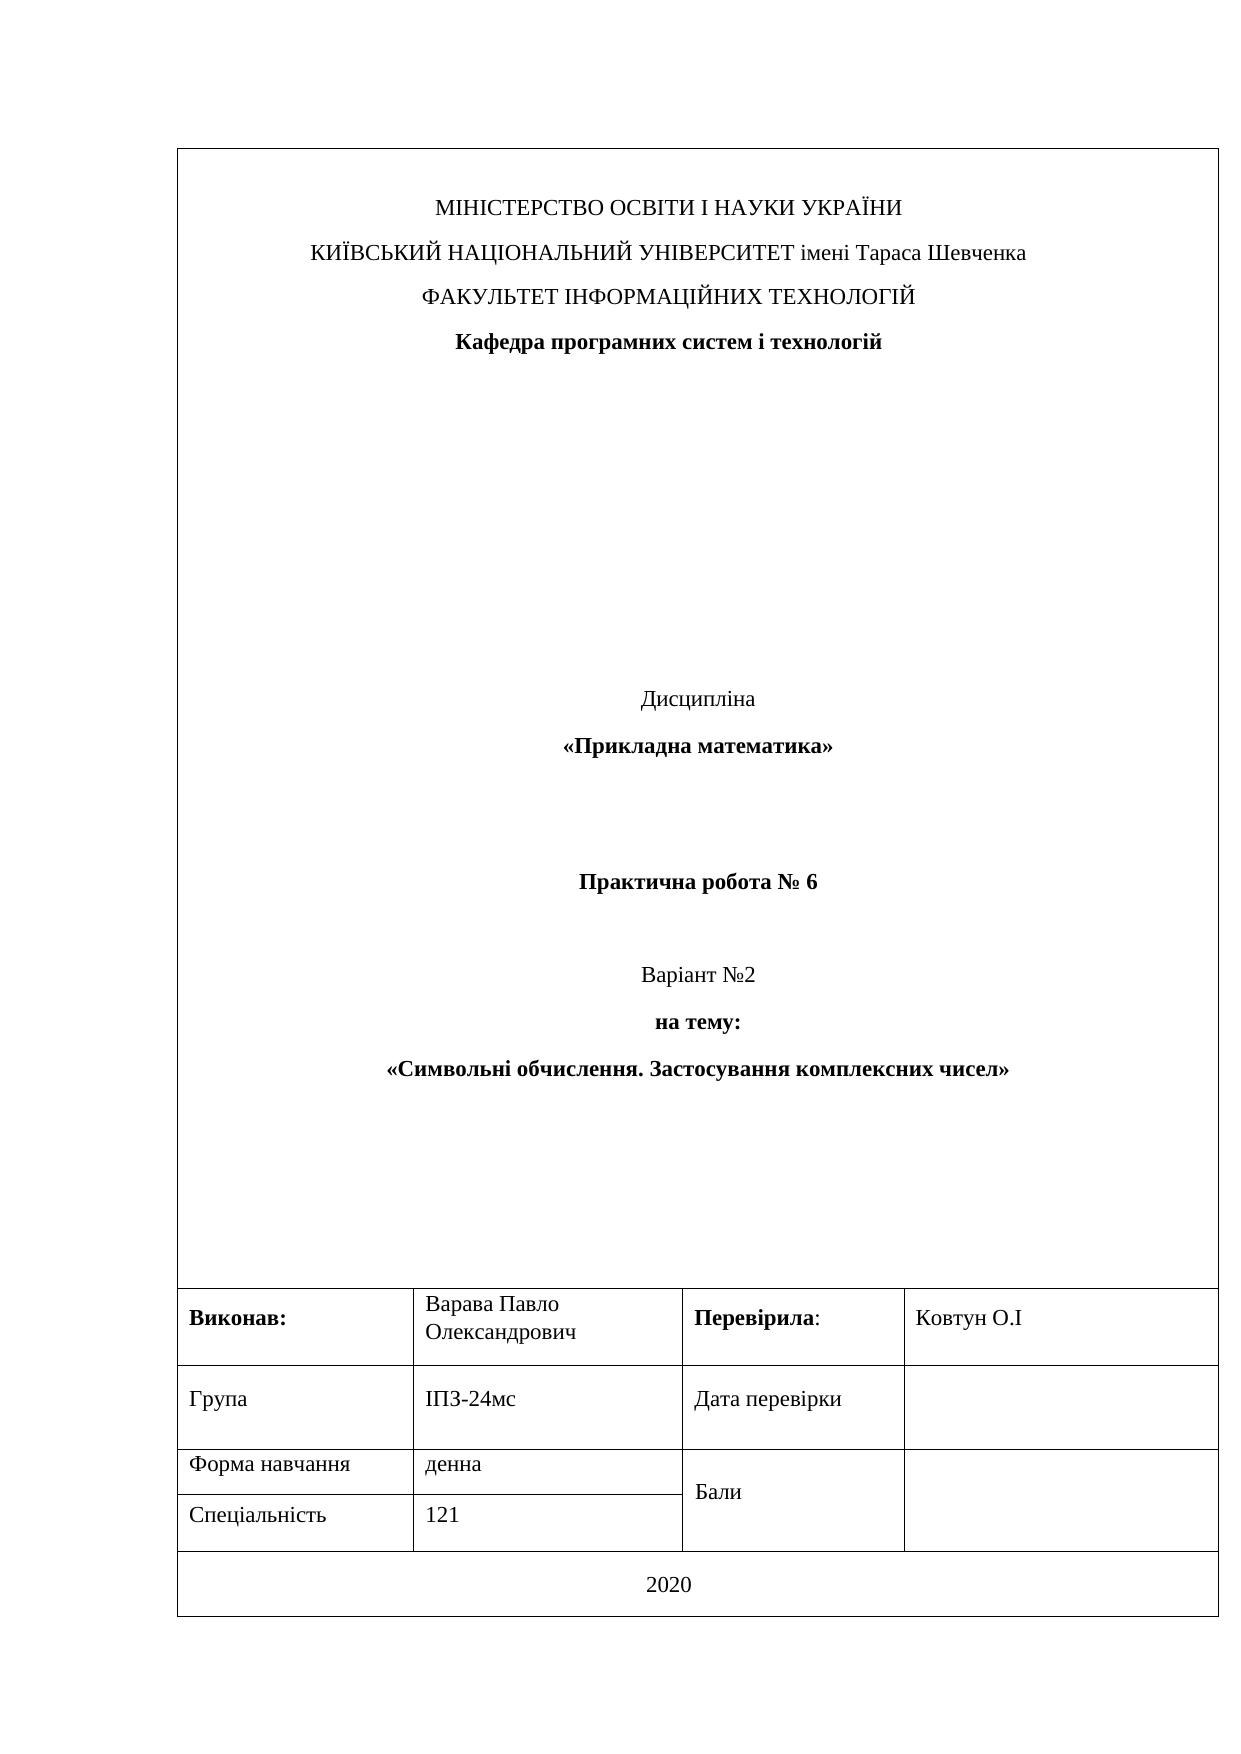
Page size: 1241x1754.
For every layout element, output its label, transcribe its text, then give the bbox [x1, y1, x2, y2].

table_cell ІПЗ-24мс [414, 1366, 682, 1449]
table_cell [905, 1366, 1218, 1449]
table_cell [905, 1450, 1218, 1551]
table_cell 121 [414, 1495, 682, 1551]
table_cell Бали [683, 1450, 904, 1551]
table_cell Перевірила: [683, 1289, 904, 1365]
table_cell Спеціальність [178, 1495, 413, 1551]
table_cell 2020 [178, 1552, 1218, 1616]
table_cell денна [414, 1450, 682, 1494]
table_cell Форма навчання [178, 1450, 413, 1494]
table_cell Група [178, 1366, 413, 1449]
table_cell Виконав: [178, 1289, 413, 1365]
table_cell Варава Павло Олександрович [414, 1289, 682, 1365]
table_cell Ковтун О.І [905, 1289, 1218, 1365]
table_cell Дата перевірки [683, 1366, 904, 1449]
table_header МІНІСТЕРСТВО ОСВІТИ І НАУКИ УКРАЇНИ КИЇВСЬКИЙ НАЦІОНАЛЬНИЙ УНІВЕРСИТЕТ імені Тараса Шевченка ФАКУЛЬТЕТ ІНФОРМАЦІЙНИХ ТЕХНОЛОГІЙ Кафедра програмних систем і технологій Дисципліна «Прикладна математика» Практична робота № 6 Варіант №2 на тему: «Символьні обчислення. Застосування комплексних чисел» [178, 149, 1218, 1287]
